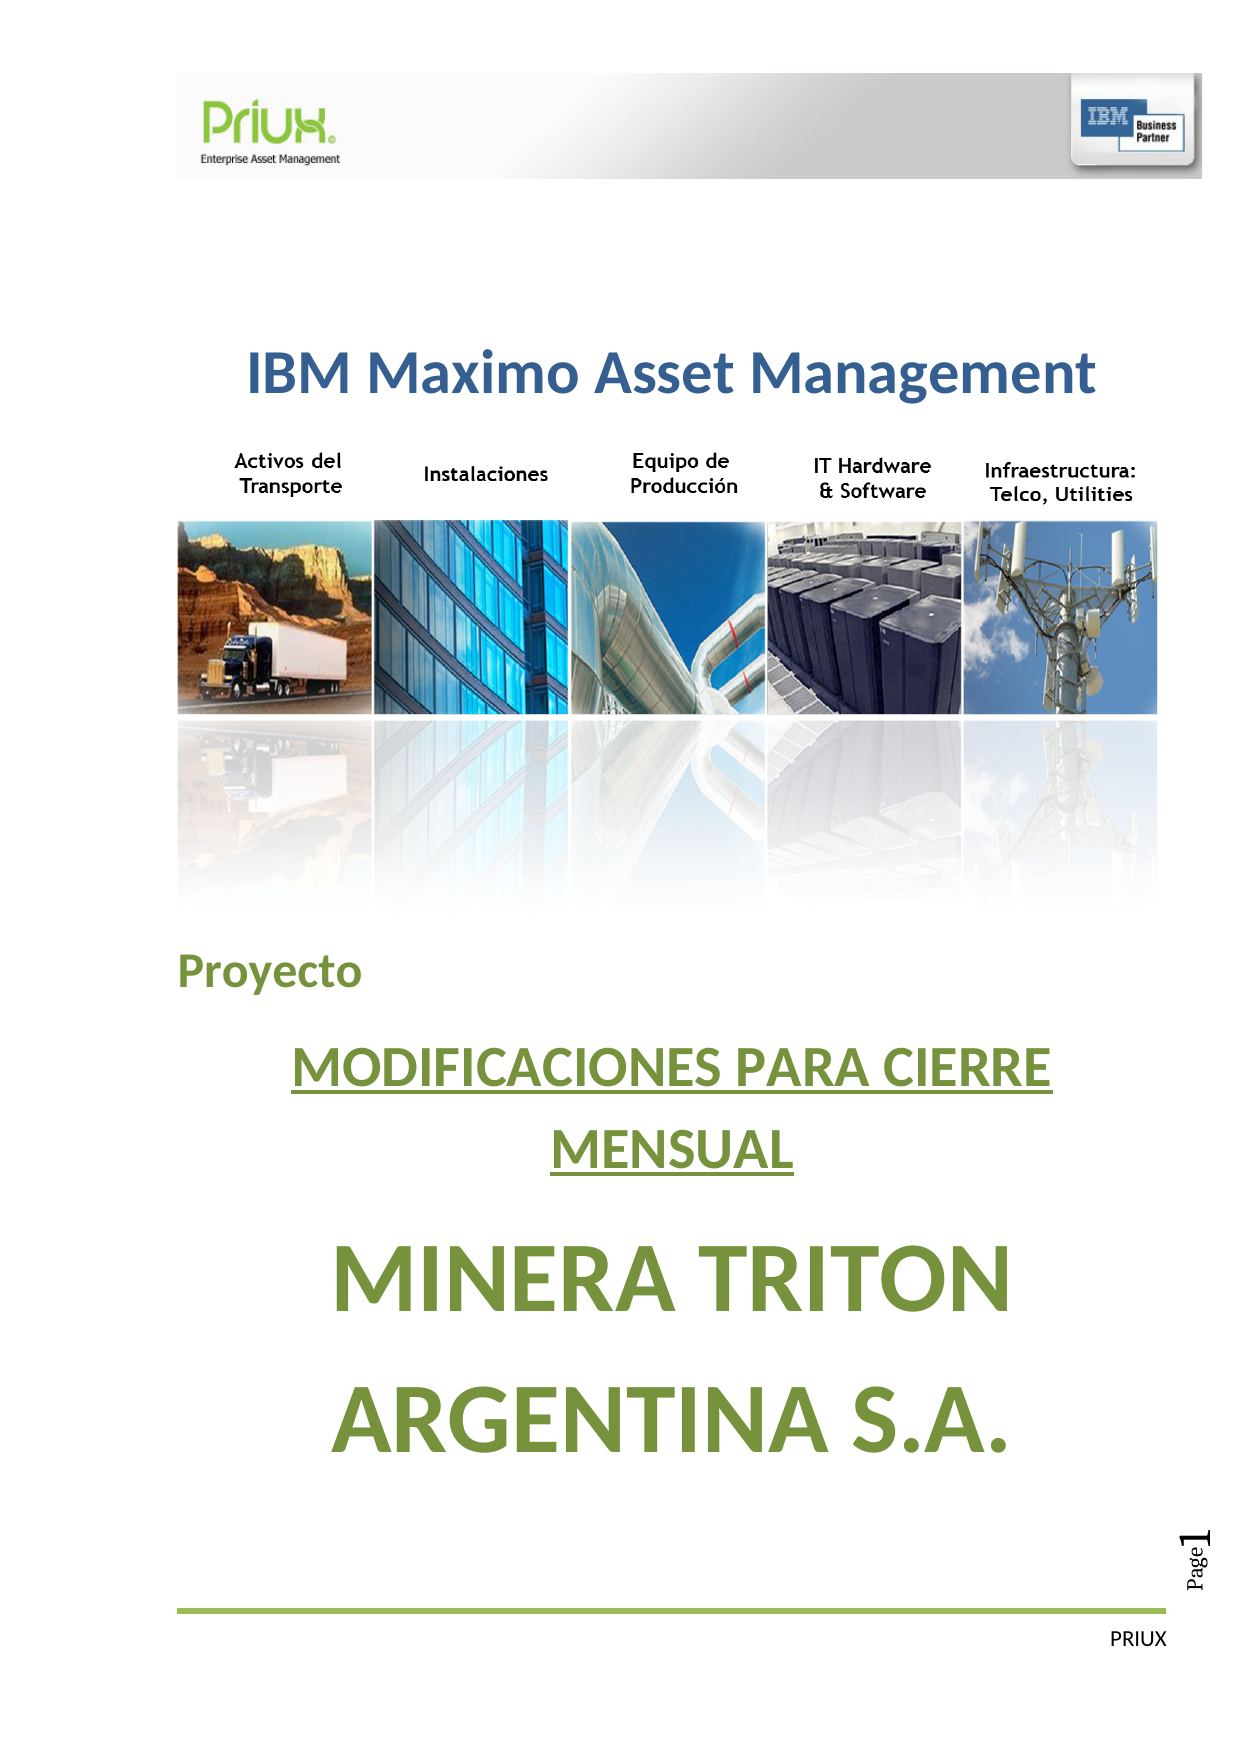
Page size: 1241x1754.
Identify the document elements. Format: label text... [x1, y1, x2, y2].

text IBM Maximo Asset Management [177, 333, 1166, 409]
text MODIFICACIONES PARA CIERRE MENSUAL [177, 1030, 1166, 1183]
picture [177, 73, 1203, 179]
picture [189, 441, 1157, 517]
text Proyecto [177, 939, 1166, 1000]
text MINERA TRITON ARGENTINA S.A. [177, 1214, 1166, 1477]
picture [177, 520, 1158, 914]
